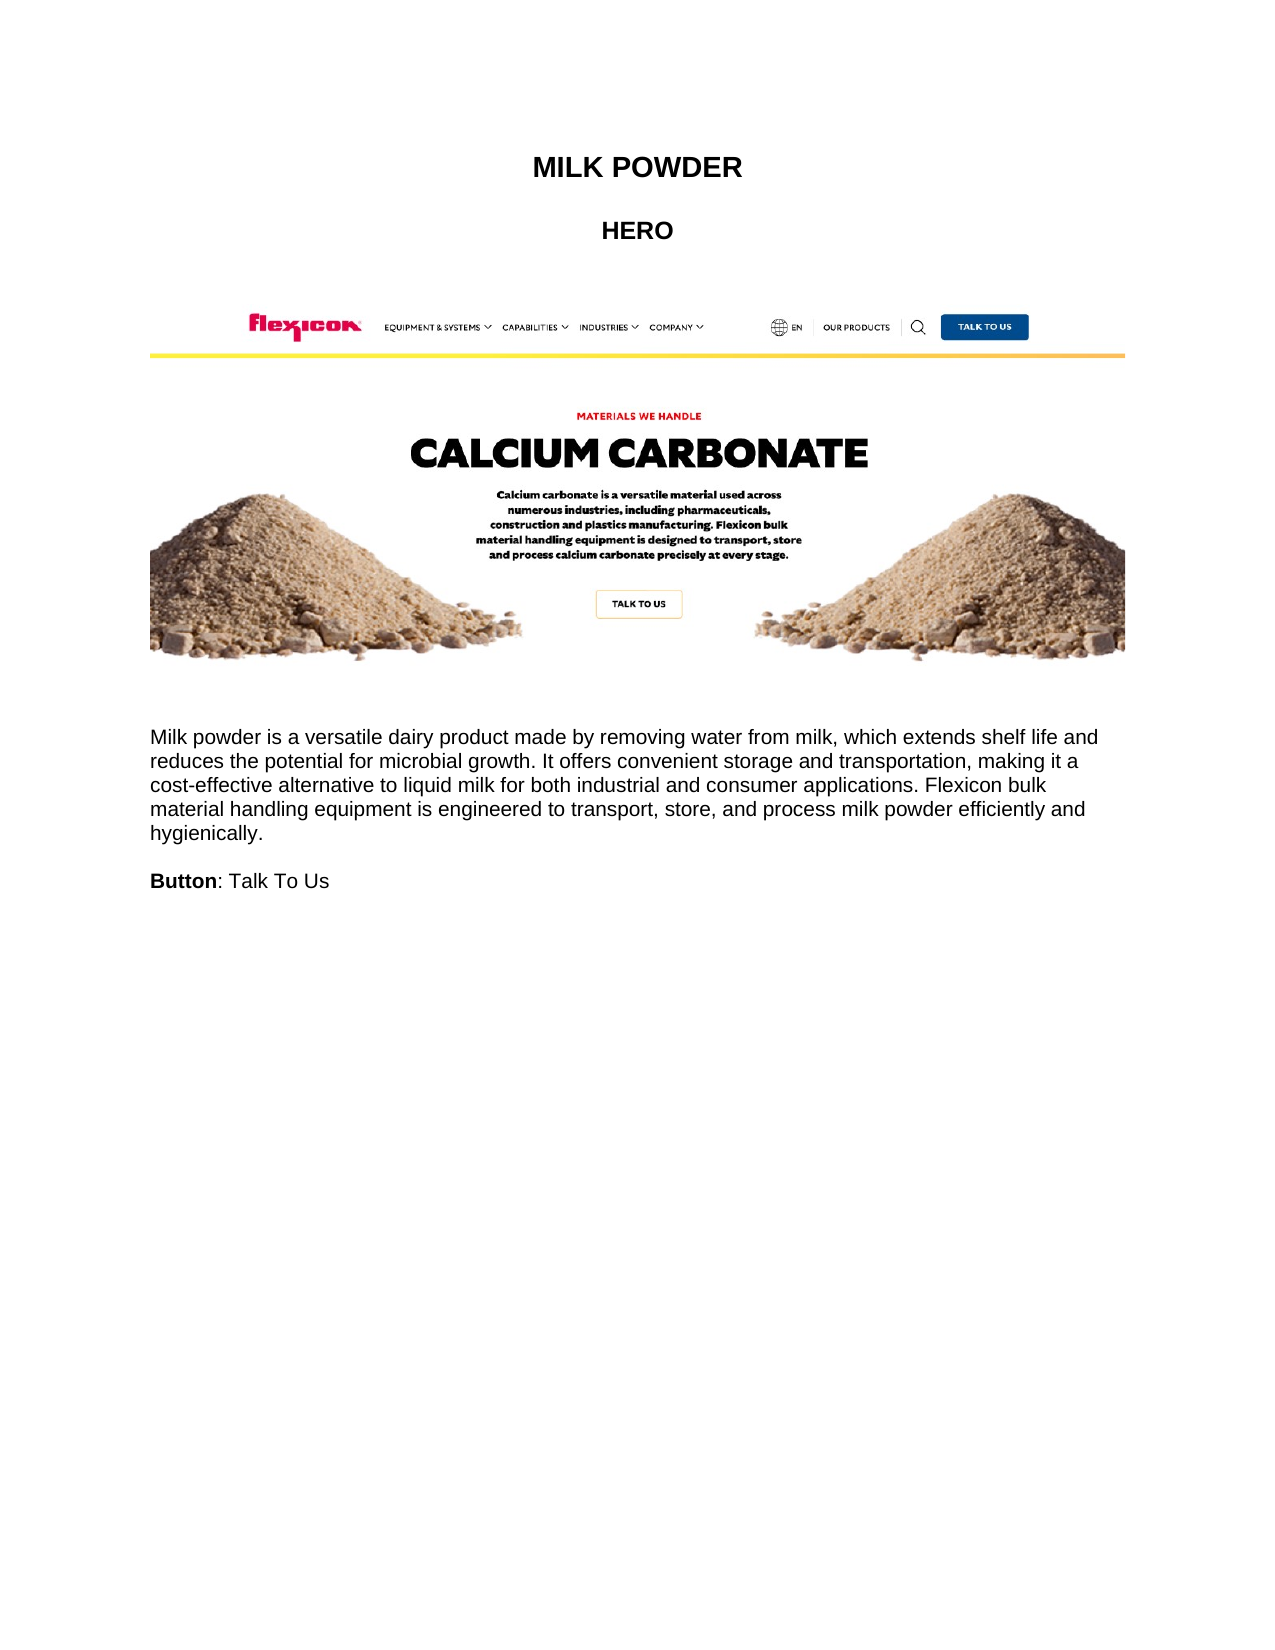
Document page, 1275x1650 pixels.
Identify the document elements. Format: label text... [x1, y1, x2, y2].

text Button: Talk To Us [150, 869, 1125, 893]
text Milk powder is a versatile dairy product made by removing water from milk, which extends shelf life and reduces the potential for microbial growth. It offers convenient storage and transportation, making it a cost-effective alternative to liquid milk for both industrial and consumer applications. Flexicon bulk material handling equipment is engineered to transport, store, and process milk powder efficiently and hygienically. [150, 724, 1125, 844]
text HERO [150, 216, 1125, 245]
picture [150, 304, 1125, 696]
text MILK POWDER [150, 150, 1125, 183]
